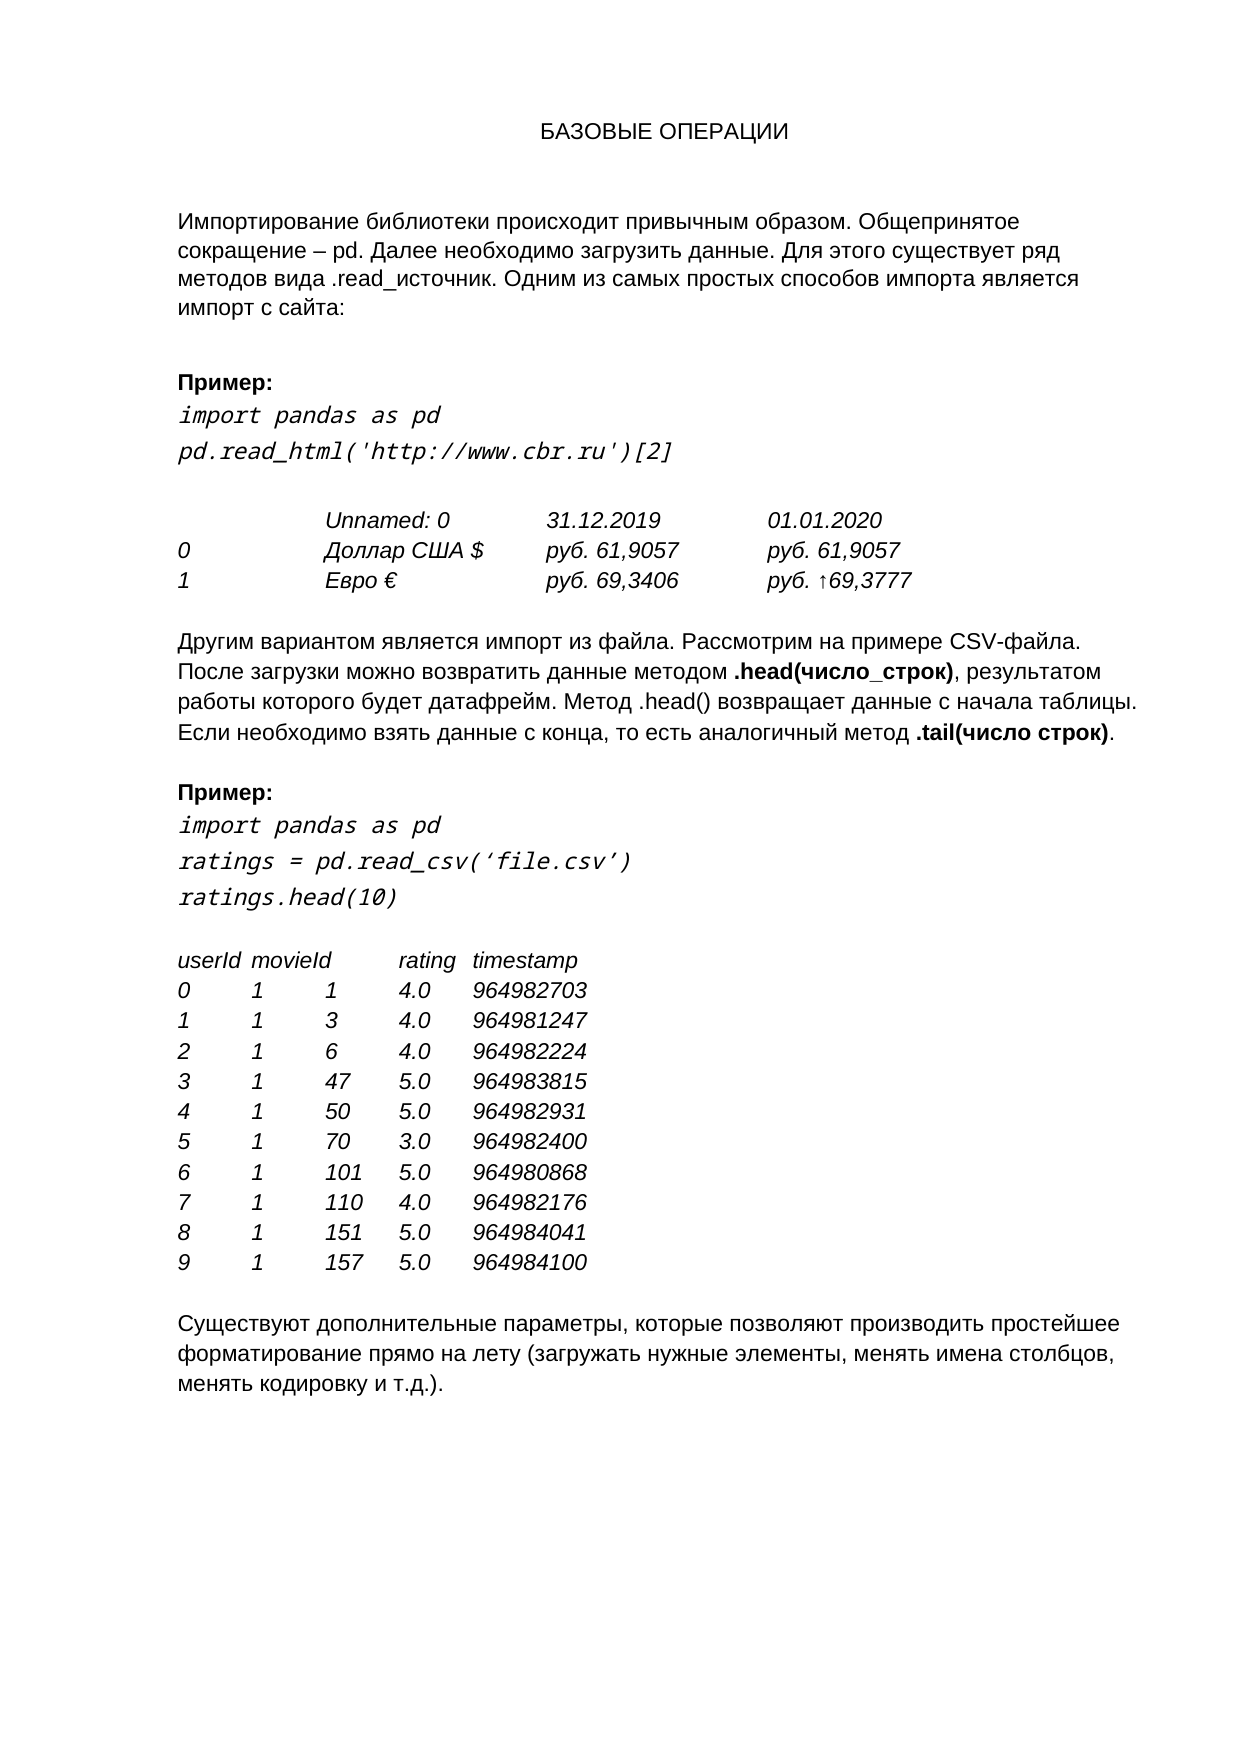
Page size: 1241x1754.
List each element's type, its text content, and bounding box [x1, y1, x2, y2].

text 5 1 70 3.0 964982400 [177, 1128, 1152, 1155]
text ratings = pd.read_csv(‘file.csv’) [177, 845, 1152, 876]
text 1 1 3 4.0 964981247 [177, 1007, 1152, 1034]
text import pandas as pd [177, 809, 1152, 840]
text Unnamed: 0 31.12.2019 01.01.2020 [251, 507, 1152, 533]
text 9 1 157 5.0 964984100 [177, 1249, 1152, 1276]
text userId movieId rating timestamp [177, 947, 1152, 973]
text Импортирование библиотеки происходит привычным образом. Общепринятое сокращение – pd. Далее необходимо загрузить данные. Для этого существует ряд методов вида .read_источник. Одним из самых простых способов импорта является импорт с сайта: [177, 208, 1152, 320]
text 6 1 101 5.0 964980868 [177, 1158, 1152, 1185]
text 8 1 151 5.0 964984041 [177, 1219, 1152, 1245]
text 3 1 47 5.0 964983815 [177, 1068, 1152, 1094]
text pd.read_html('http://www.cbr.ru')[2] [177, 435, 1152, 466]
text 4 1 50 5.0 964982931 [177, 1098, 1152, 1124]
text 0 Доллар США $ руб. 61,9057 руб. 61,9057 [177, 537, 1152, 563]
text 2 1 6 4.0 964982224 [177, 1038, 1152, 1064]
text Пример: [177, 369, 1152, 395]
text 7 1 110 4.0 964982176 [177, 1189, 1152, 1215]
text Существуют дополнительные параметры, которые позволяют производить простейшее форматирование прямо на лету (загружать нужные элементы, менять имена столбцов, менять кодировку и т.д.). [177, 1309, 1152, 1396]
text import pandas as pd [177, 399, 1152, 430]
text Пример: [177, 779, 1152, 805]
text Другим вариантом является импорт из файла. Рассмотрим на примере CSV-файла. После загрузки можно возвратить данные методом .head(число_строк), результатом работы которого будет датафрейм. Метод .head() возвращает данные с начала таблицы. Если необходимо взять данные с конца, то есть аналогичный метод .tail(число строк). [177, 628, 1152, 745]
text 1 Евро € руб. 69,3406 руб. ↑69,3777 [177, 567, 1152, 594]
text 0 1 1 4.0 964982703 [177, 977, 1152, 1004]
text БАЗОВЫЕ ОПЕРАЦИИ [177, 118, 1152, 144]
text ratings.head(10) [177, 881, 1152, 912]
